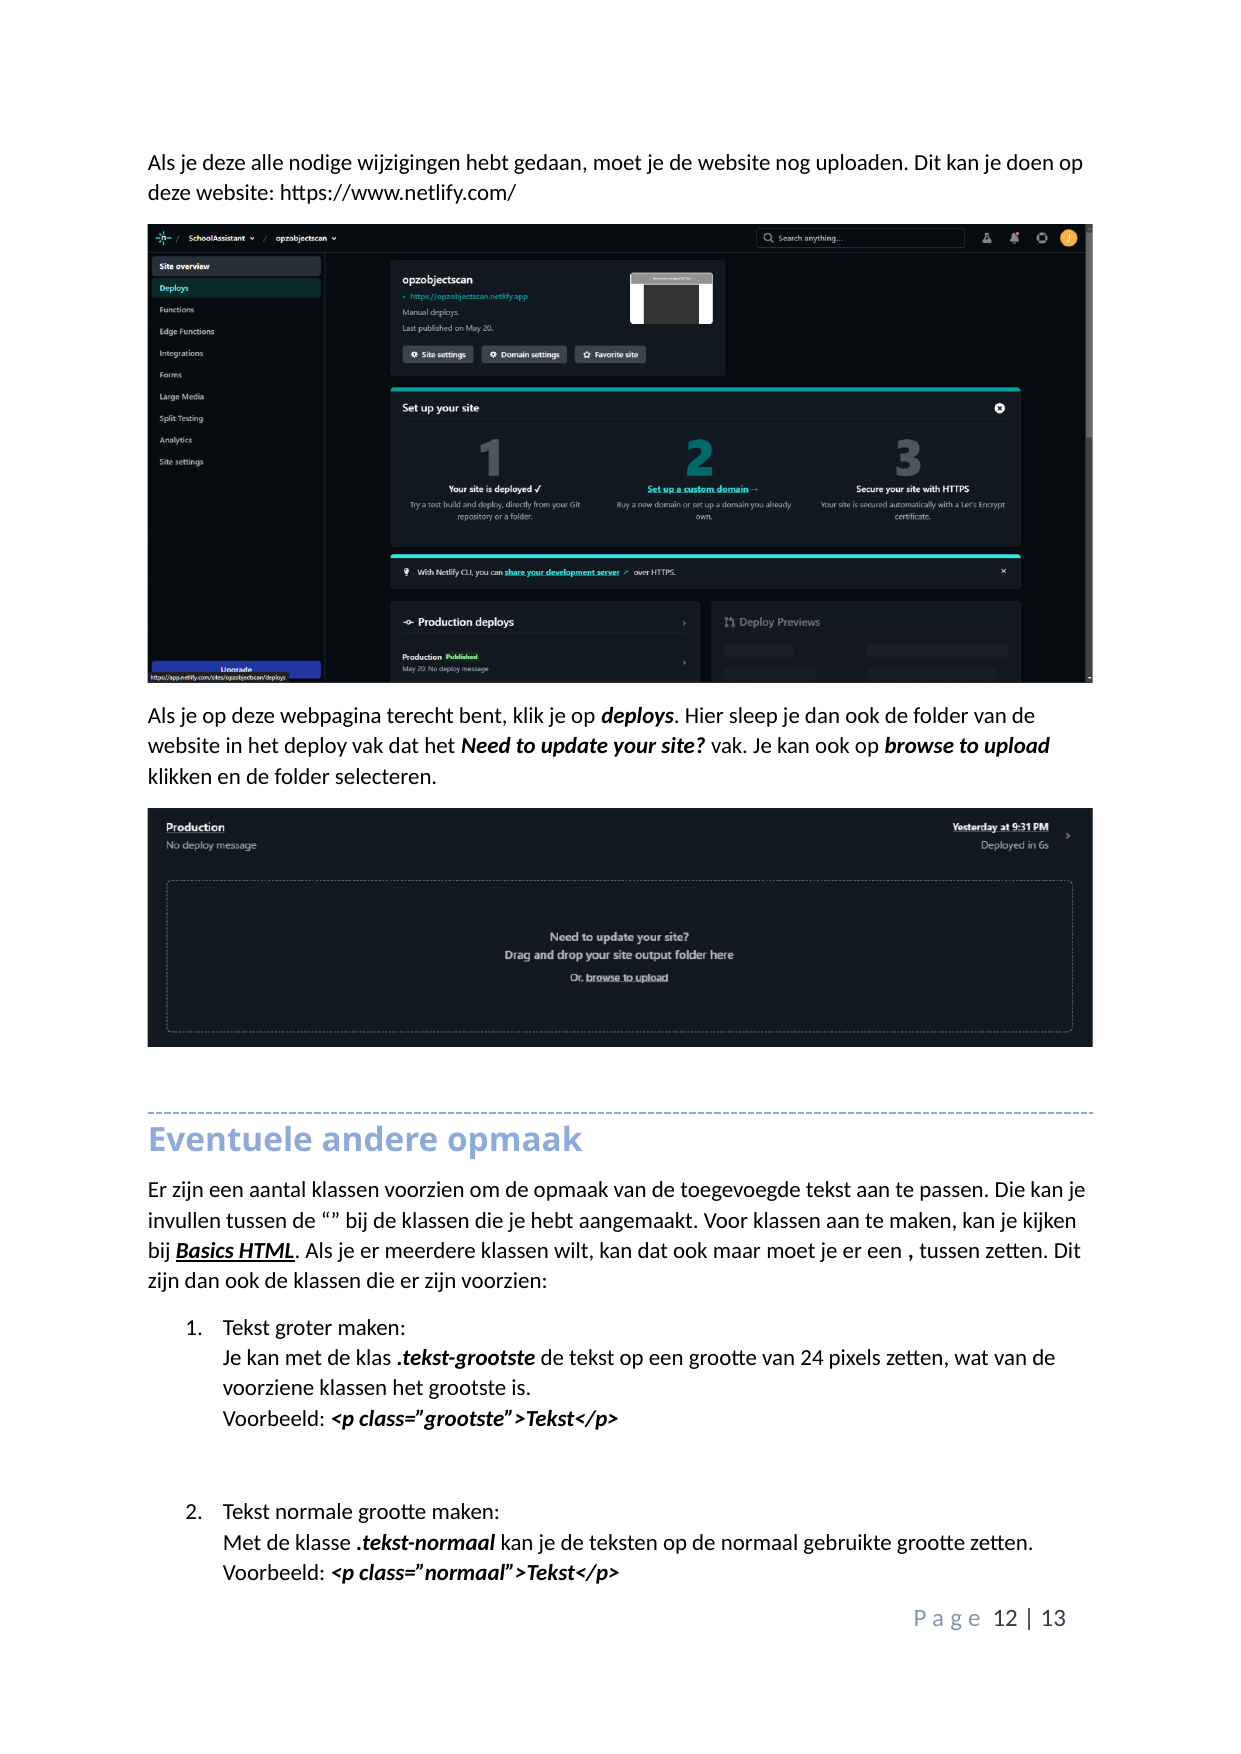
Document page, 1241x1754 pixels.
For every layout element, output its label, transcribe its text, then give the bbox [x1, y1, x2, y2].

list Tekst normale grootte maken: Met de klasse .tekst-normaal kan je de teksten op de normaal gebruikte grootte zetten. Voorbeeld: <p class=”normaal”>Tekst</p> [185, 1497, 1093, 1586]
picture [147, 224, 1093, 683]
picture [147, 808, 1093, 1047]
list Tekst groter maken: Je kan met de klas .tekst-grootste de tekst op een grootte van 24 pixels zetten, wat van de voorziene klassen het grootste is. Voorbeeld: <p class=”grootste”>Tekst</p> [185, 1313, 1093, 1432]
subtitle Eventuele andere opmaak [148, 1112, 1093, 1162]
text Er zijn een aantal klassen voorzien om de opmaak van de toegevoegde tekst aan te passen. Die kan je invullen tussen de “” bij de klassen die je hebt aangemaakt. Voor klassen aan te maken, kan je kijken bij Basics HTML. Als je er meerdere klassen wilt, kan dat ook maar moet je er een , tussen zetten. Dit zijn dan ook de klassen die er zijn voorzien: [148, 1176, 1093, 1294]
text Als je op deze webpagina terecht bent, klik je op deploys. Hier sleep je dan ook de folder van de website in het deploy vak dat het Need to update your site? vak. Je kan ook op browse to upload klikken en de folder selecteren. [148, 701, 1093, 790]
text Als je deze alle nodige wijzigingen hebt gedaan, moet je de website nog uploaden. Dit kan je doen op deze website: https://www.netlify.com/ [148, 148, 1093, 206]
